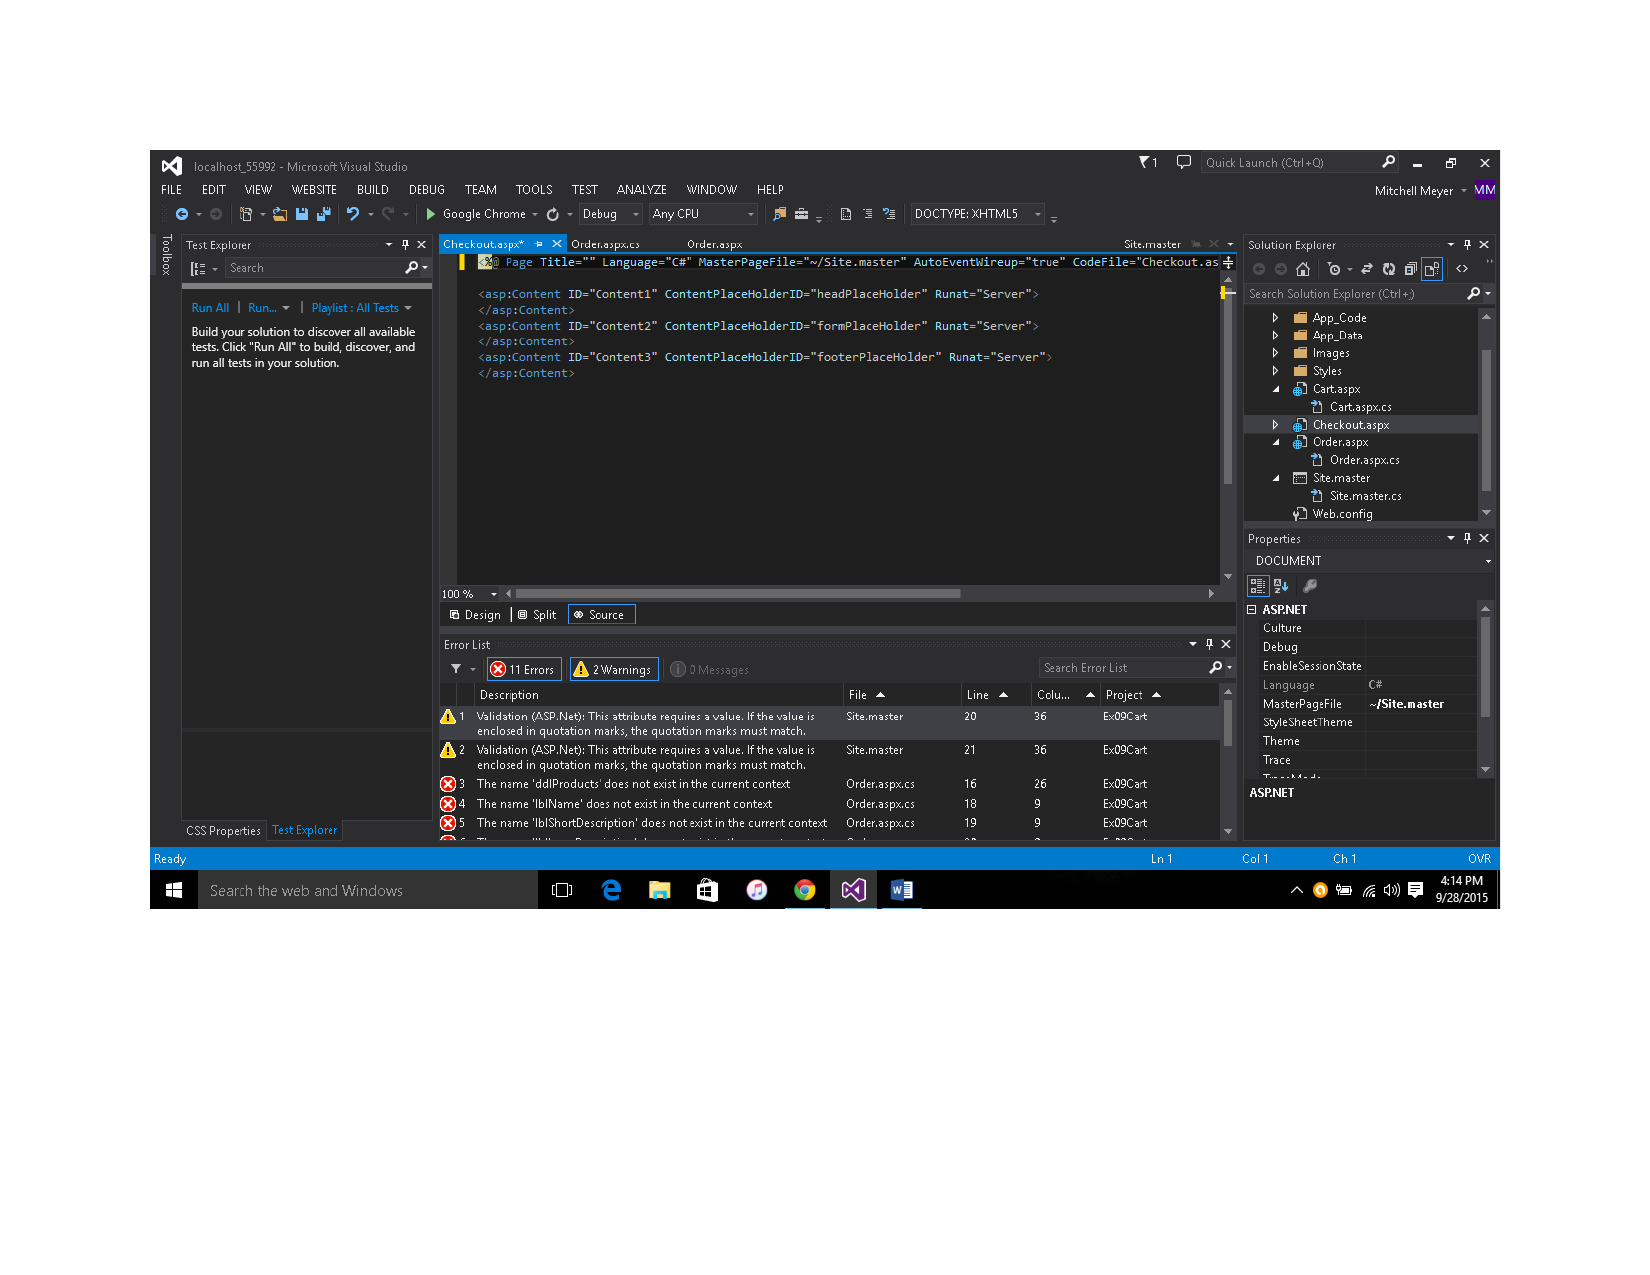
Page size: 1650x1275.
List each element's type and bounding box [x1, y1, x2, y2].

picture [150, 150, 1500, 909]
